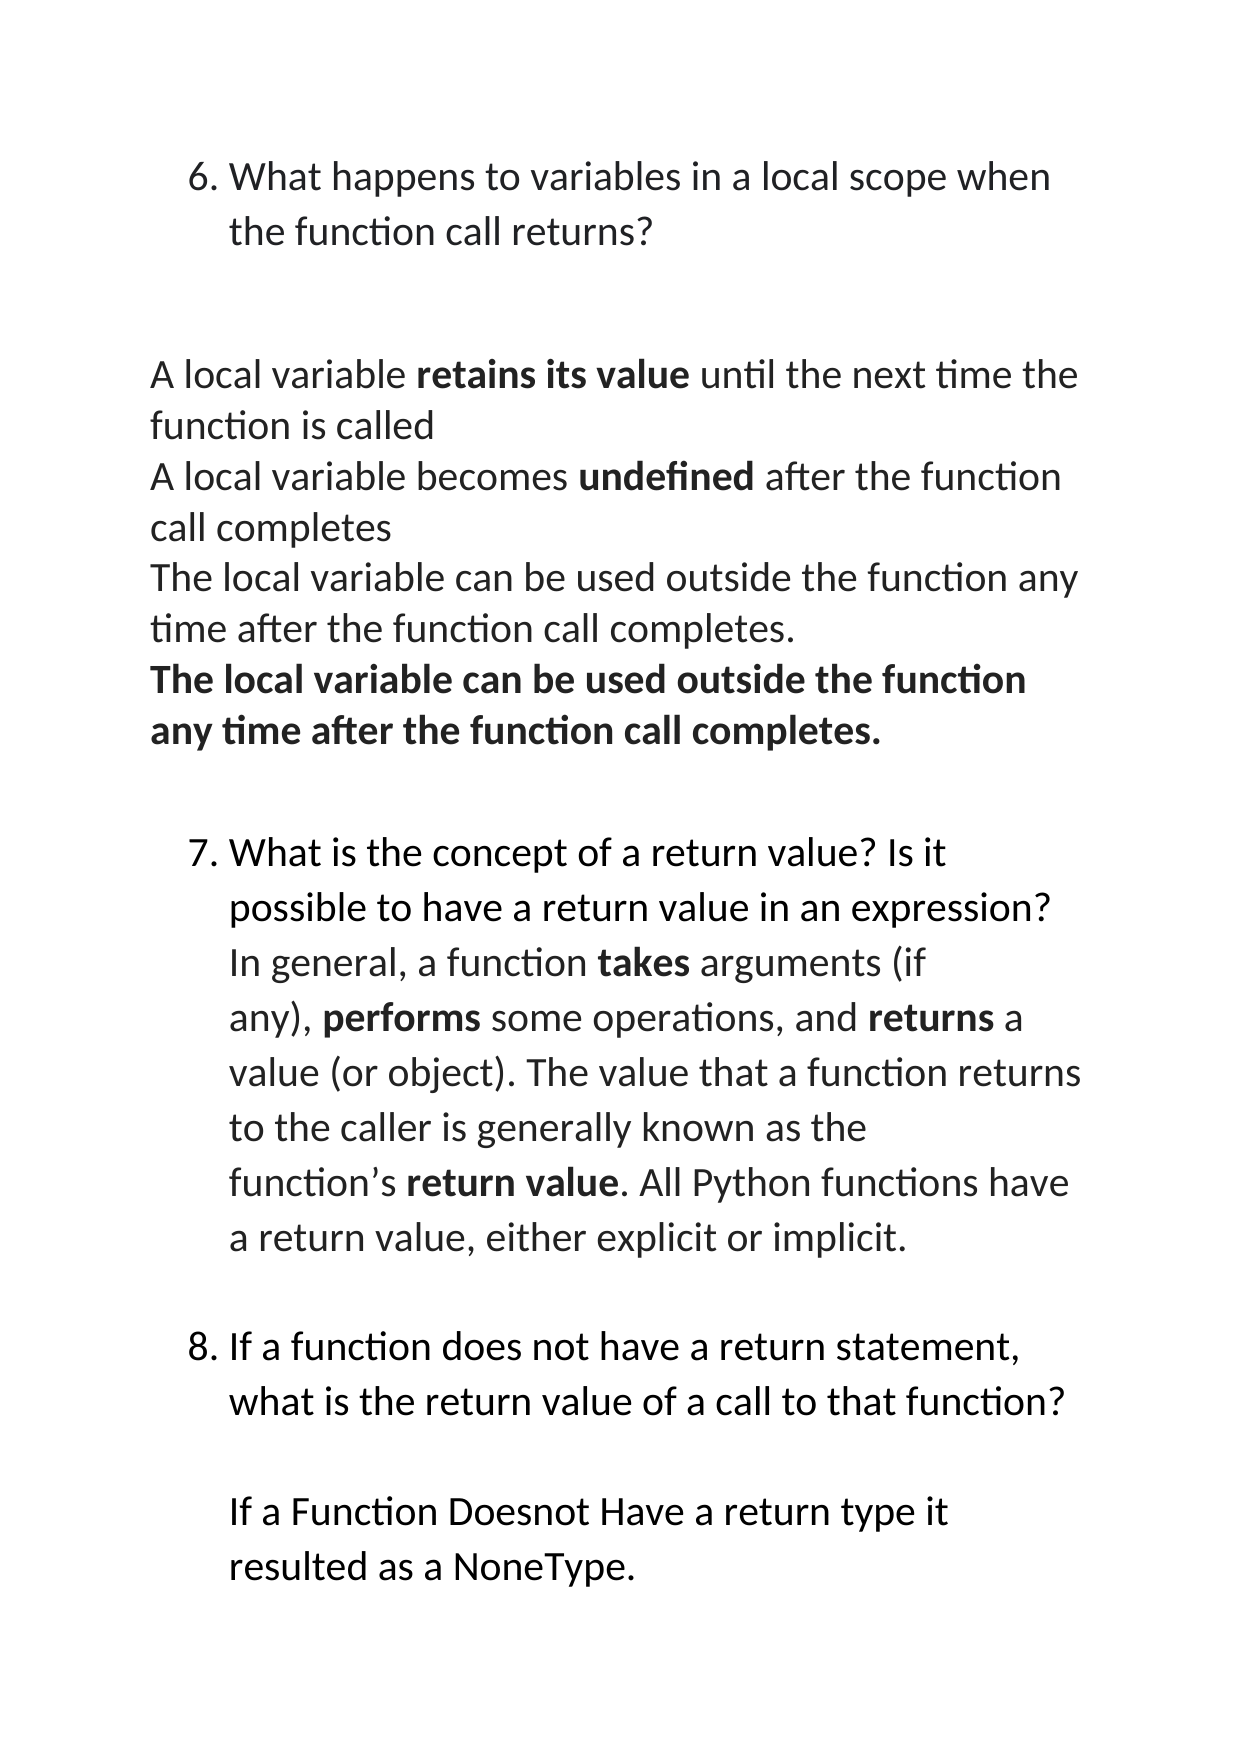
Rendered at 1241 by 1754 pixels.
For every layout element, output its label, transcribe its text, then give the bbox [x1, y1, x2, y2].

list What is the concept of a return value? Is it possible to have a return value in an expression? [187, 826, 1090, 932]
text The local variable can be used outside the function any time after the function call completes. [150, 551, 1090, 653]
list In general, a function takes arguments (if any), performs some operations, and returns a value (or object). The value that a function returns to the caller is generally known as the function’s return value. All Python functions have a return value, either explicit or implicit. [229, 936, 1090, 1261]
list If a function does not have a return statement, what is the return value of a call to that function? [187, 1320, 1090, 1426]
text The local variable can be used outside the function any time after the function call completes. [150, 653, 1090, 755]
text A local variable becomes undefined after the function call completes [150, 450, 1090, 551]
list If a Function Doesnot Have a return type it resulted as a NoneType. [229, 1485, 1090, 1591]
text A local variable retains its value until the next time the function is called [150, 348, 1090, 450]
list What happens to variables in a local scope when the function call returns? [187, 150, 1090, 256]
